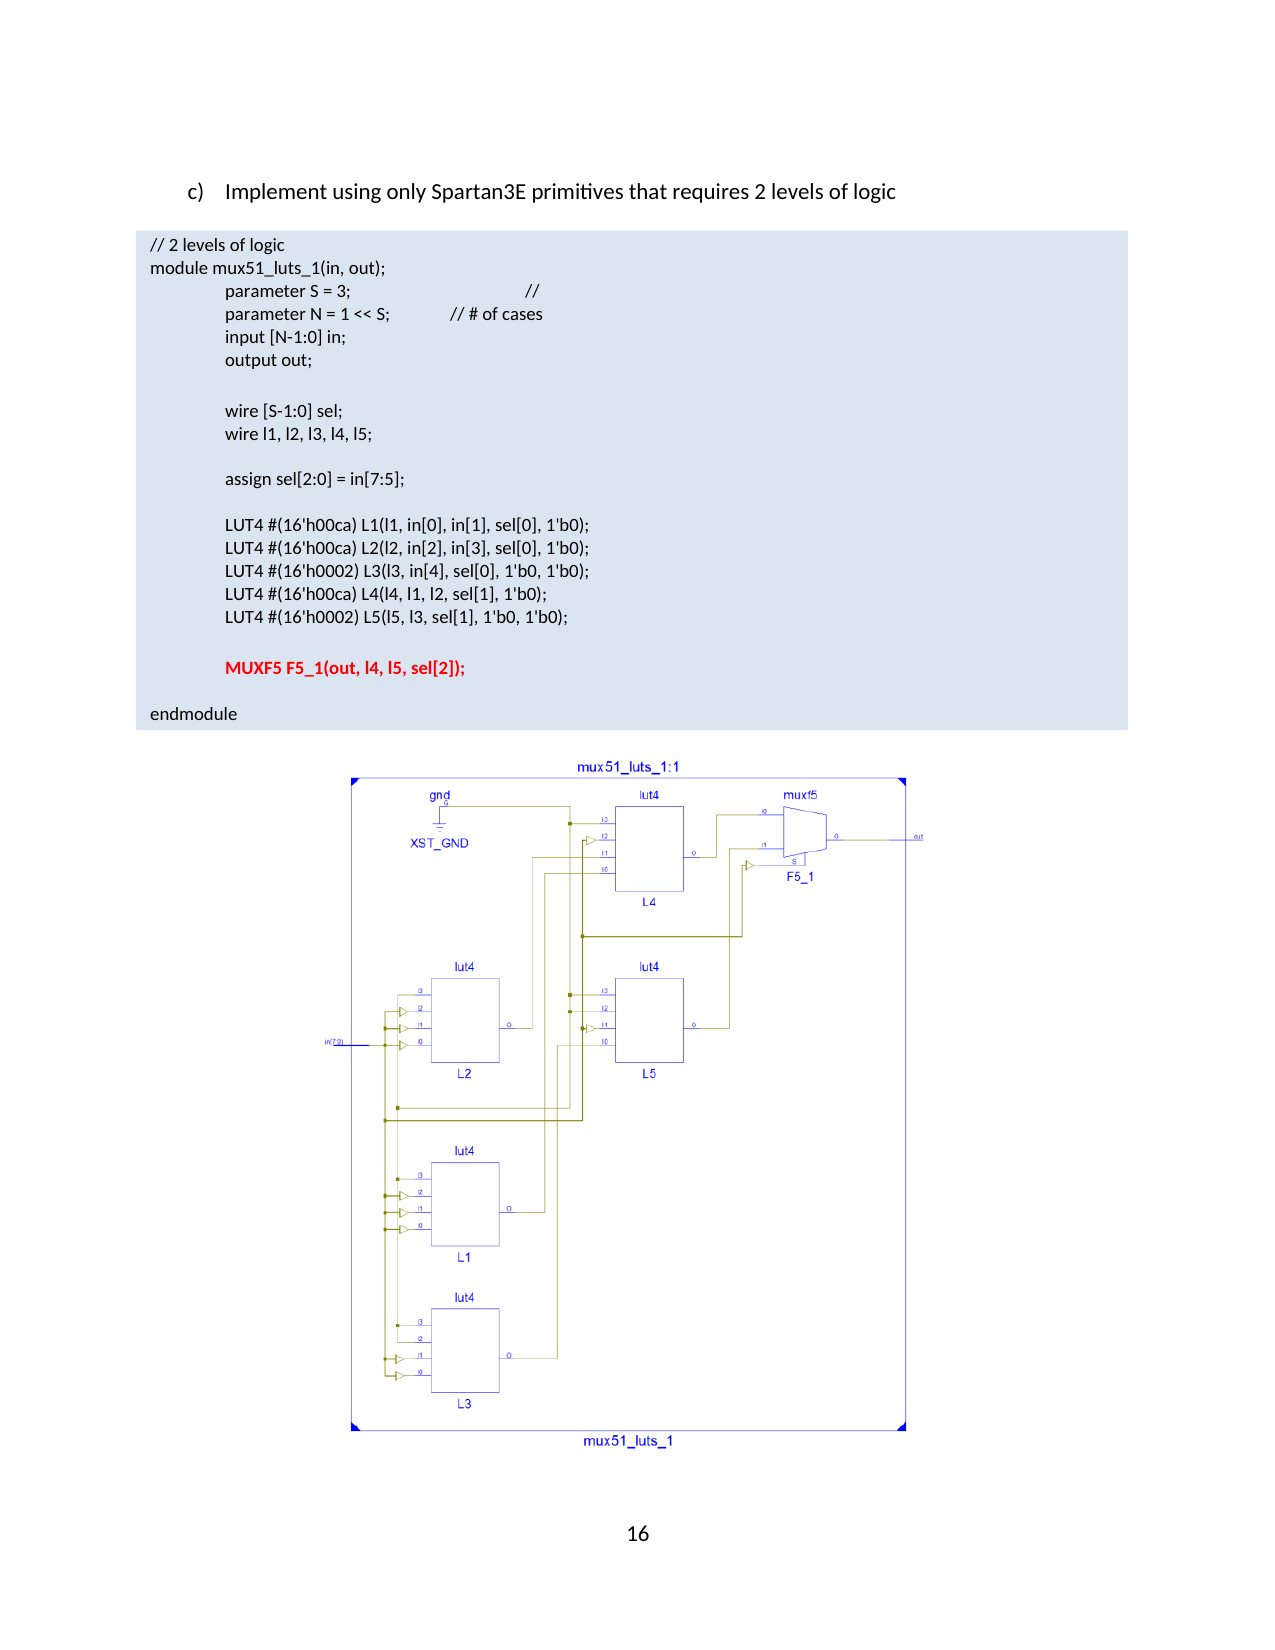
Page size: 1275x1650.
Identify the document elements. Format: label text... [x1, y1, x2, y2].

text LUT4 #(16'h00ca) L1(l1, in[0], in[1], sel[0], 1'b0); [150, 513, 1125, 536]
text parameter N = 1 << S; // # of cases [150, 302, 1125, 325]
text LUT4 #(16'h00ca) L4(l4, l1, l2, sel[1], 1'b0); [150, 582, 1125, 605]
text wire [S-1:0] sel; [150, 399, 1125, 422]
text endmodule [150, 702, 1125, 725]
text output out; [150, 348, 1125, 371]
text wire l1, l2, l3, l4, l5; [150, 422, 1125, 444]
list Implement using only Spartan3E primitives that requires 2 levels of logic [187, 177, 1125, 205]
text LUT4 #(16'h00ca) L2(l2, in[2], in[3], sel[0], 1'b0); [150, 536, 1125, 559]
text assign sel[2:0] = in[7:5]; [150, 467, 1125, 490]
picture [317, 752, 958, 1465]
text input [N-1:0] in; [150, 325, 1125, 348]
text LUT4 #(16'h0002) L5(l5, l3, sel[1], 1'b0, 1'b0); [150, 605, 1125, 628]
text LUT4 #(16'h0002) L3(l3, in[4], sel[0], 1'b0, 1'b0); [150, 559, 1125, 582]
text // 2 levels of logic [150, 233, 1125, 256]
text module mux51_luts_1(in, out); [150, 256, 1125, 279]
text parameter S = 3; // [150, 279, 1125, 302]
text MUXF5 F5_1(out, l4, l5, sel[2]); [150, 656, 1125, 679]
